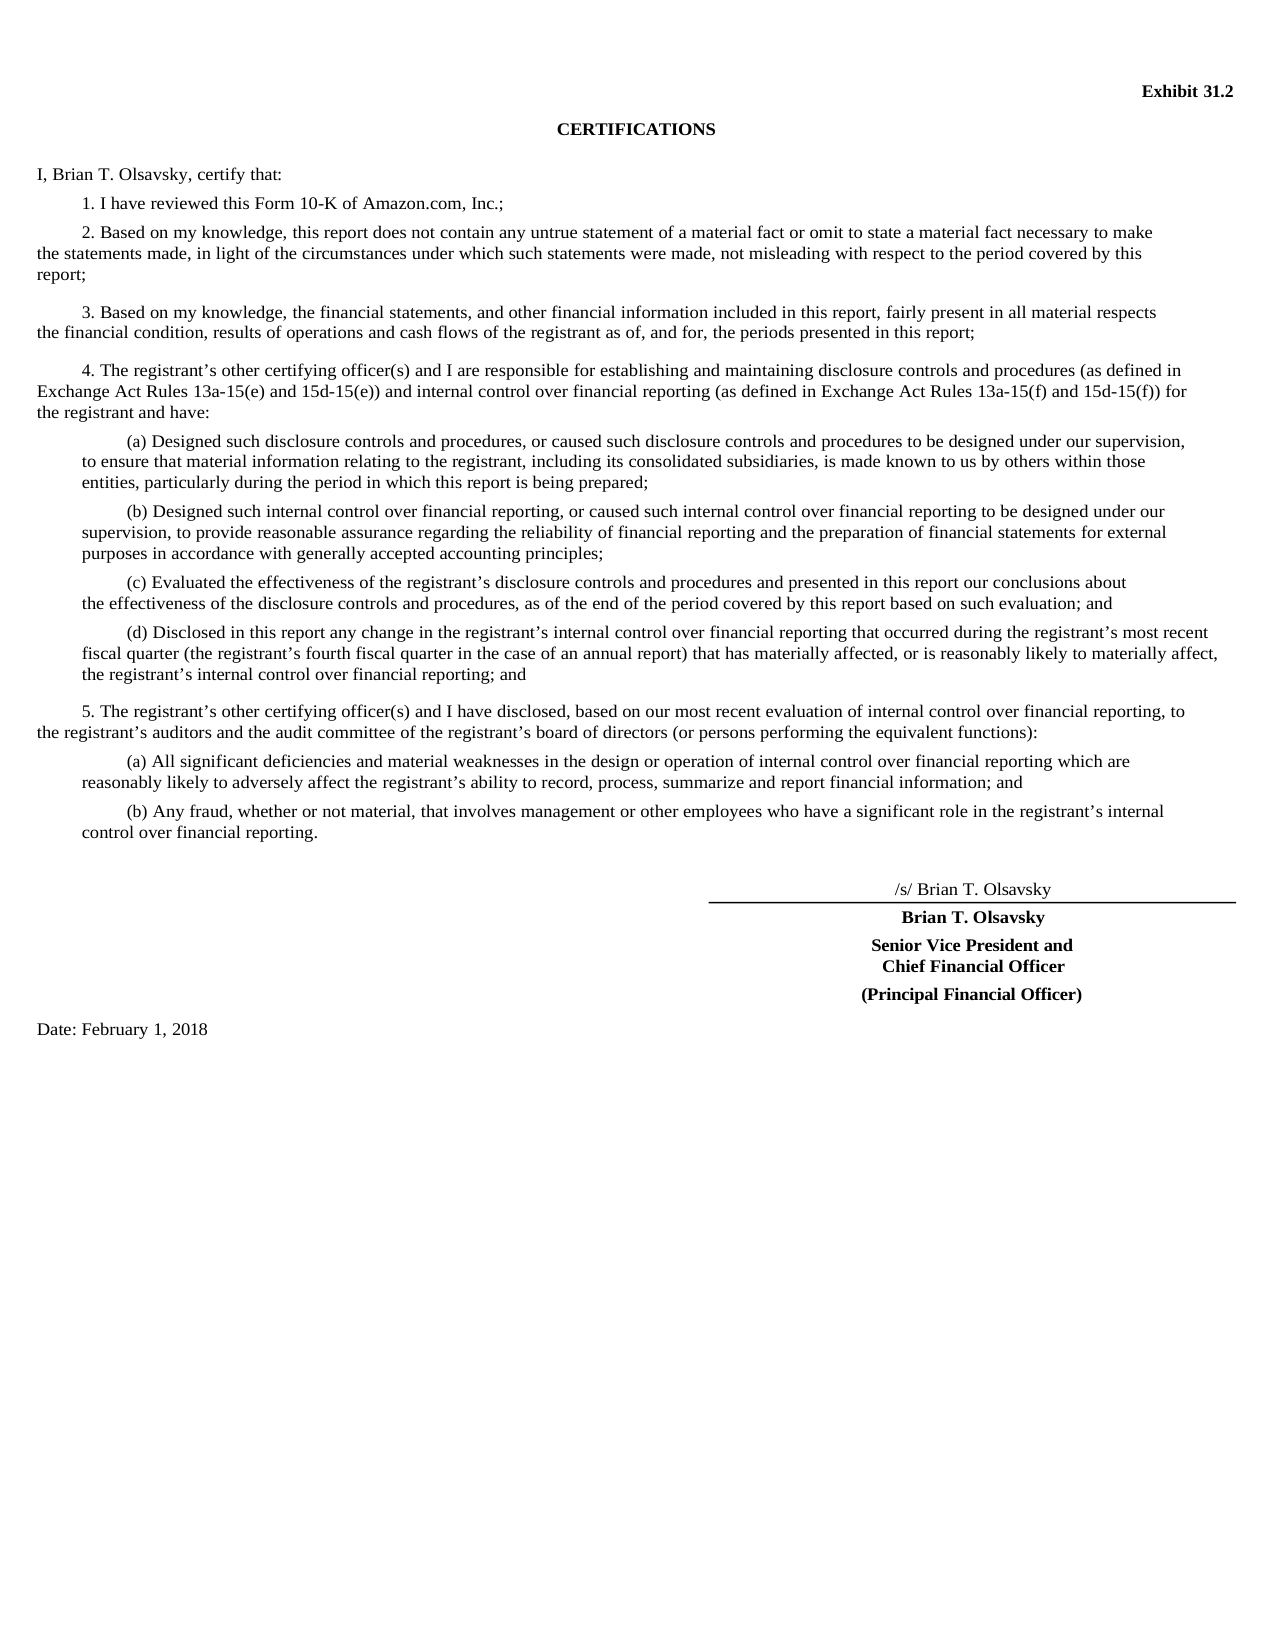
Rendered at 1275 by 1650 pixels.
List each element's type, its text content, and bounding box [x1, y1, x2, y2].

list The registrant’s other certifying officer(s) and I have disclosed, based on our most recent evaluation of internal control over financial reporting, to the registrant’s auditors and the audit committee of the registrant’s board of directors (or persons performing the equivalent functions): [37, 701, 1197, 742]
list All significant deficiencies and material weaknesses in the design or operation of internal control over financial reporting which are reasonably likely to adversely affect the registrant’s ability to record, process, summarize and report financial information; and [82, 751, 1200, 792]
text /s/ Brian T. Olsavsky [894, 879, 1248, 899]
list Based on my knowledge, the financial statements, and other financial information included in this report, fairly present in all material respects the financial condition, results of operations and cash flows of the registrant as of, and for, the periods presented in this report; [37, 301, 1168, 343]
list The registrant’s other certifying officer(s) and I are responsible for establishing and maintaining disclosure controls and procedures (as defined in Exchange Act Rules 13a-15(e) and 15d-15(e)) and internal control over financial reporting (as defined in Exchange Act Rules 13a-15(f) and 15d-15(f)) for the registrant and have: [37, 360, 1197, 422]
text Chief Financial Officer (Principal Financial Officer) [861, 955, 1141, 1004]
list Evaluated the effectiveness of the registrant’s disclosure controls and procedures and presented in this report our conclusions about the effectiveness of the disclosure controls and procedures, as of the end of the period covered by this report based on such evaluation; and [82, 572, 1140, 613]
list Designed such disclosure controls and procedures, or caused such disclosure controls and procedures to be designed under our supervision, to ensure that material information relating to the registrant, including its consolidated subsidiaries, is made known to us by others within those entities, particularly during the period in which this report is being prepared; [82, 431, 1190, 492]
list Any fraud, whether or not material, that involves management or other employees who have a significant role in the registrant’s internal control over financial reporting. [82, 801, 1206, 842]
text I, Brian T. Olsavsky, certify that: [37, 163, 1248, 184]
list Based on my knowledge, this report does not contain any untrue statement of a material fact or omit to state a material fact necessary to make the statements made, in light of the circumstances under which such statements were made, not misleading with respect to the period covered by this report; [37, 222, 1165, 284]
list I have reviewed this Form 10-K of Amazon.com, Inc.; [82, 193, 1248, 213]
list Disclosed in this report any change in the registrant’s internal control over financial reporting that occurred during the registrant’s most recent fiscal quarter (the registrant’s fourth fiscal quarter in the case of an annual report) that has materially affected, or is reasonably likely to materially affect, the registrant’s internal control over financial reporting; and [82, 622, 1229, 684]
subtitle Brian T. Olsavsky Senior Vice President and [871, 899, 1094, 955]
list Designed such internal control over financial reporting, or caused such internal control over financial reporting to be designed under our supervision, to provide reasonable assurance regarding the reliability of financial reporting and the preparation of financial statements for external purposes in accordance with generally accepted accounting principles; [82, 501, 1222, 563]
